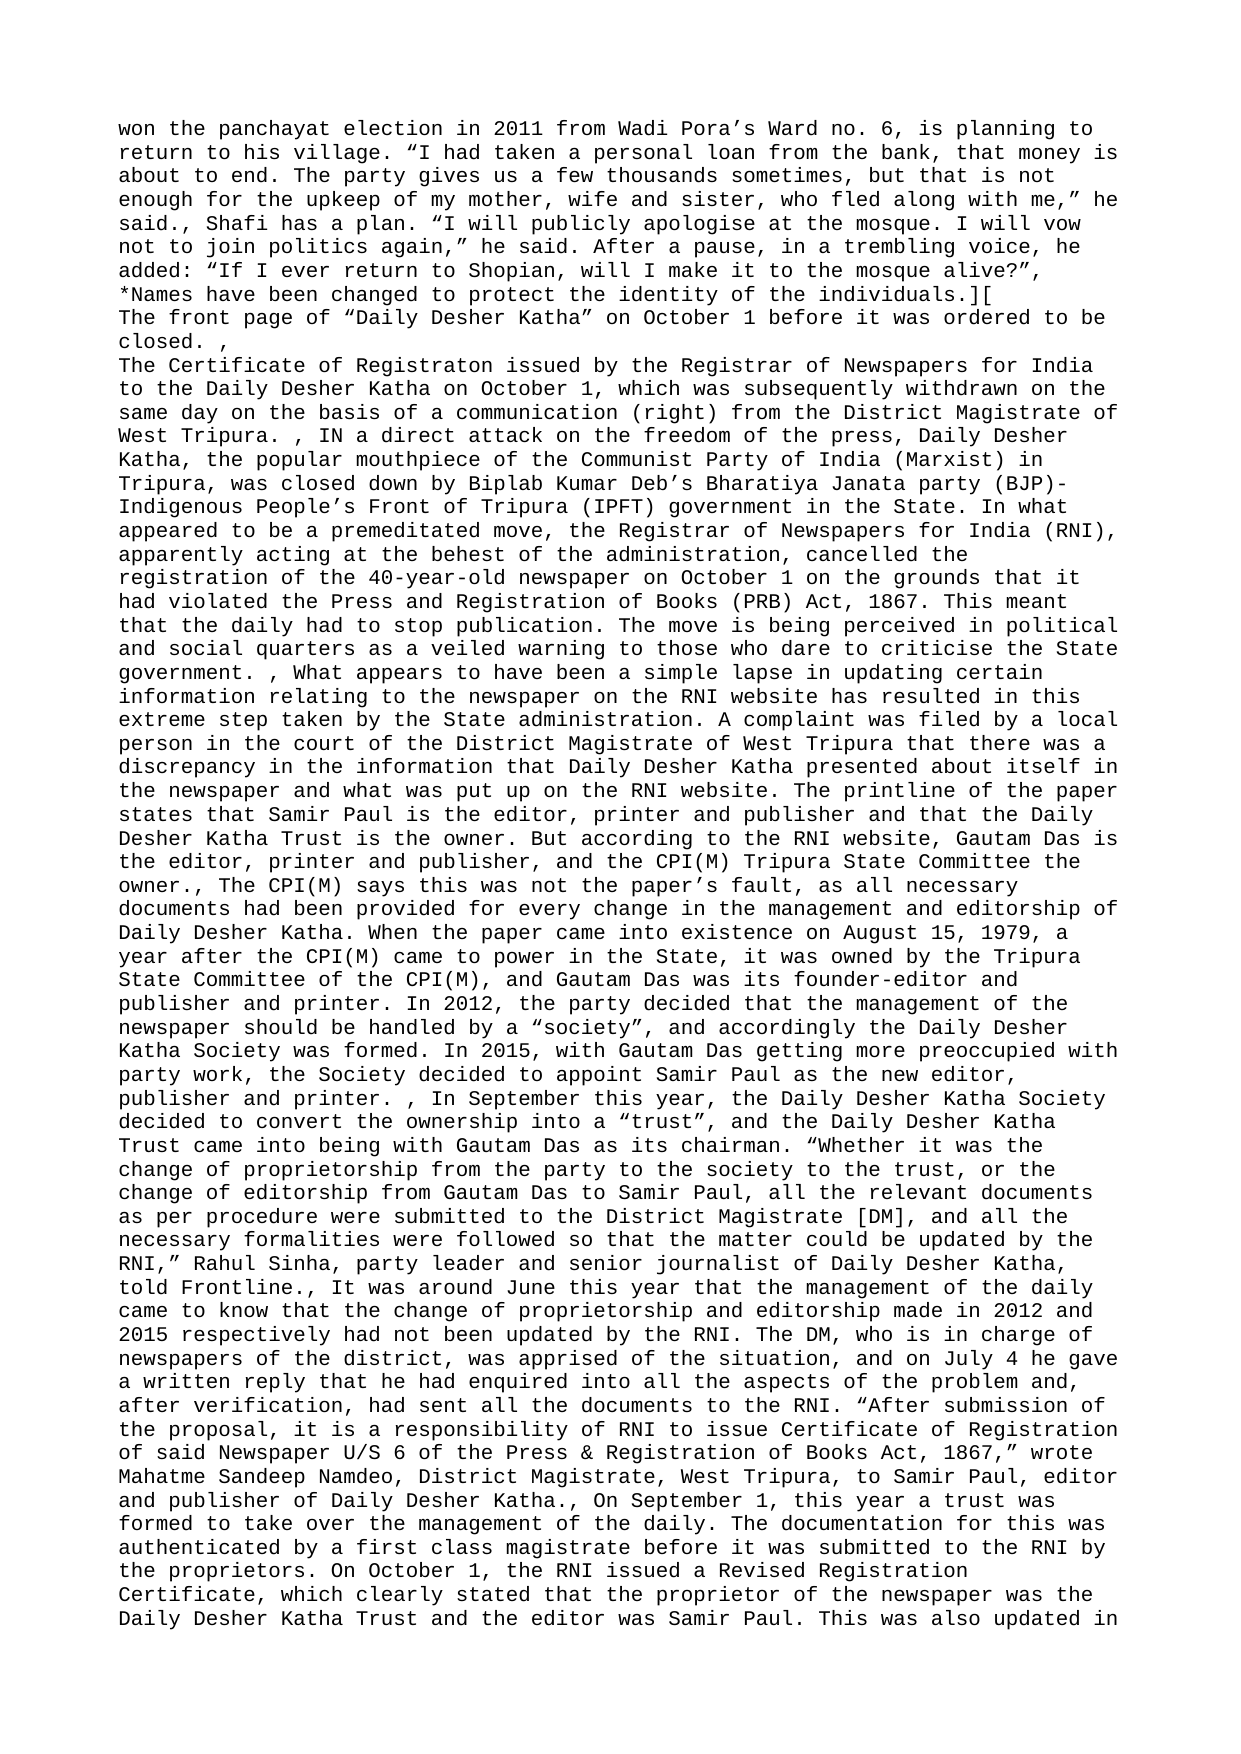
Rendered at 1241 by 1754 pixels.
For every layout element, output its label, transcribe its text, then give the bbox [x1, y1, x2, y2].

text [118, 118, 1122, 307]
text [118, 354, 1122, 1631]
text The front page of “Daily Desher Katha” on October 1 before it was ordered to be closed. , [118, 307, 1122, 354]
